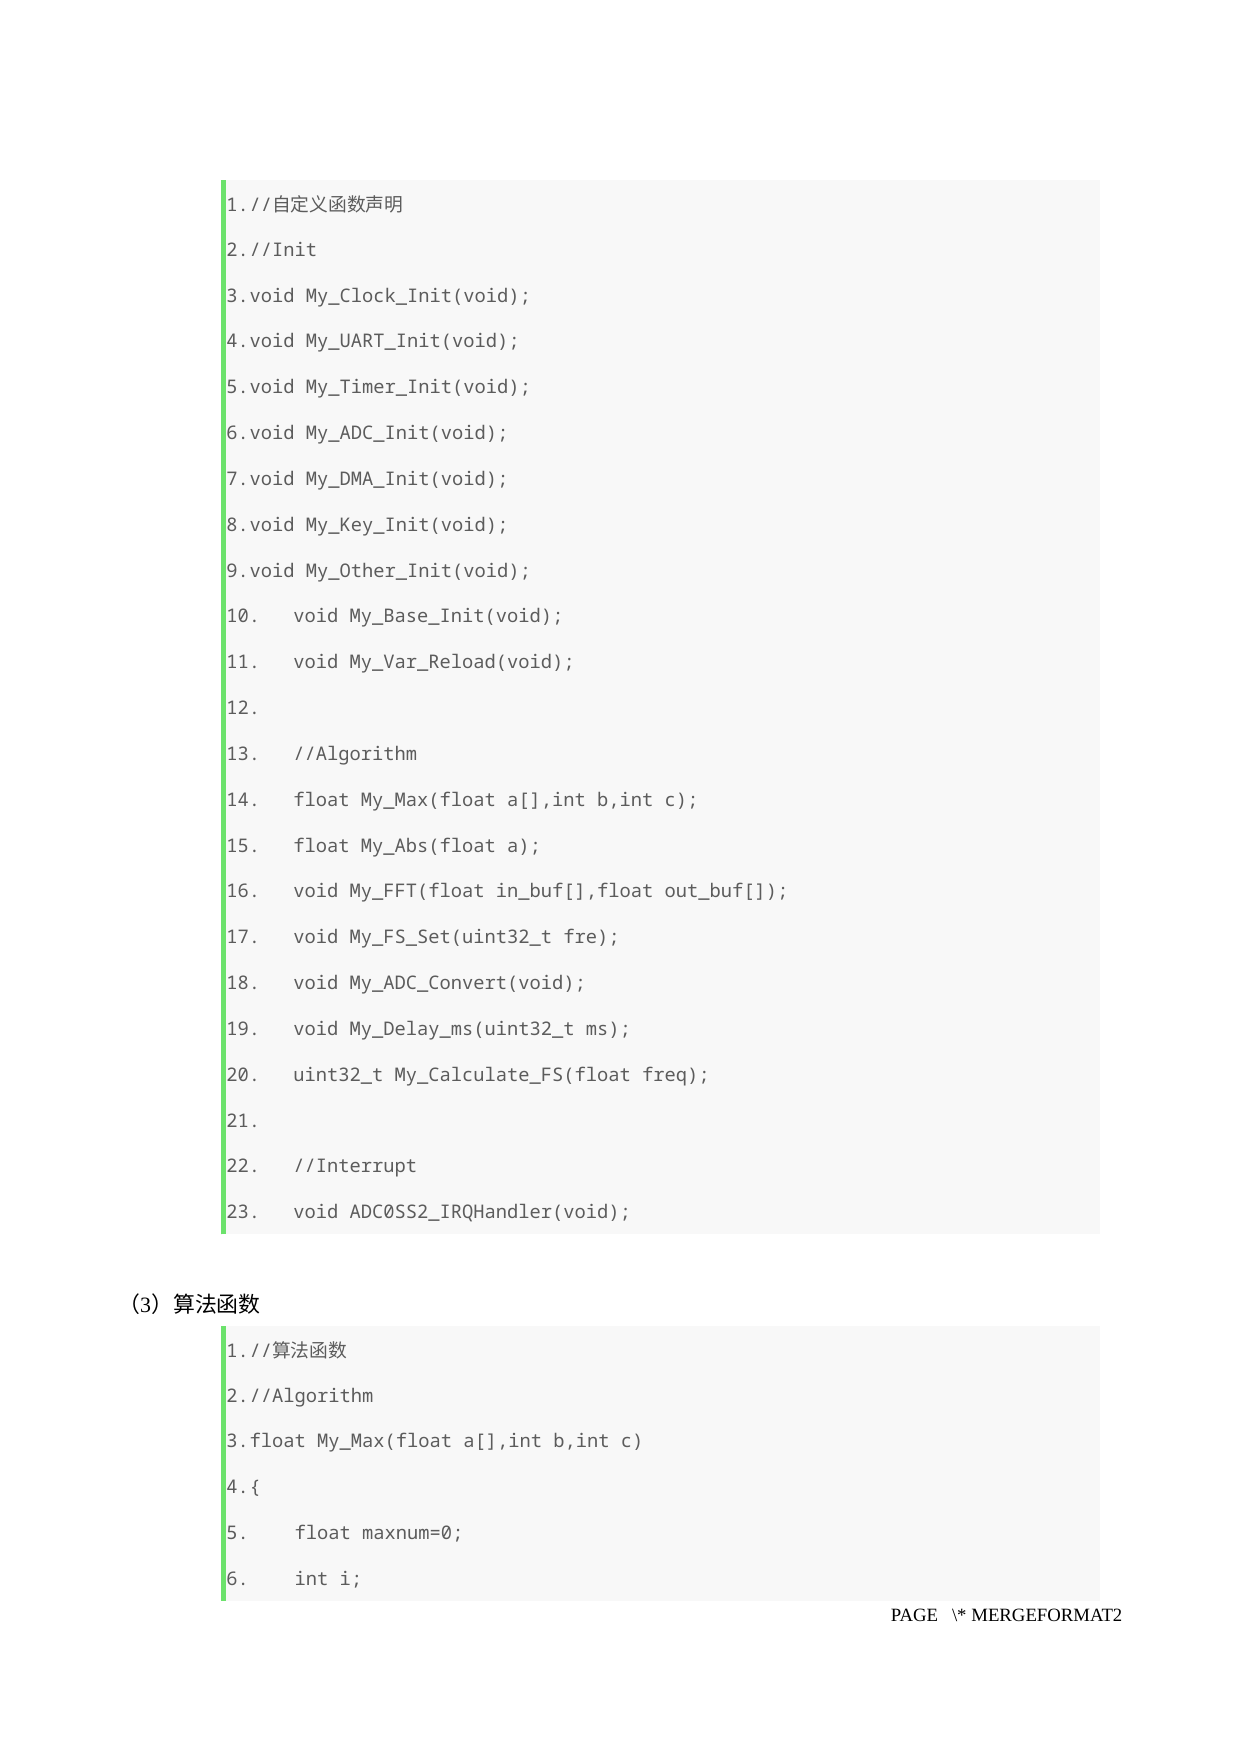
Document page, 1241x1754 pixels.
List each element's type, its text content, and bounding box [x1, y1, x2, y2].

list void My_UART_Init(void); [226, 318, 1100, 363]
list void My_Var_Reload(void); [226, 638, 1100, 684]
list int i; [226, 1555, 1100, 1601]
list float maxnum=0; [226, 1509, 1100, 1555]
list void My_Clock_Init(void); [226, 272, 1100, 318]
list void My_DMA_Init(void); [226, 455, 1100, 501]
list void My_Other_Init(void); [226, 547, 1100, 593]
list void My_ADC_Init(void); [226, 409, 1100, 455]
list void My_Key_Init(void); [226, 501, 1100, 547]
list void My_FS_Set(uint32_t fre); [226, 913, 1100, 959]
text （3）算法函数 [118, 1280, 1122, 1326]
list { [226, 1463, 1100, 1509]
list float My_Max(float a[],int b,int c) [226, 1418, 1100, 1463]
list //算法函数 [226, 1326, 1100, 1372]
list void My_FFT(float in_buf[],float out_buf[]); [226, 868, 1100, 913]
list //Algorithm [226, 730, 1100, 776]
list //Interrupt [226, 1143, 1100, 1188]
list //Algorithm [226, 1372, 1100, 1418]
list void ADC0SS2_IRQHandler(void); [226, 1188, 1100, 1234]
list void My_Base_Init(void); [226, 593, 1100, 638]
list void My_Delay_ms(uint32_t ms); [226, 1005, 1100, 1051]
list uint32_t My_Calculate_FS(float freq); [226, 1051, 1100, 1097]
list float My_Abs(float a); [226, 822, 1100, 868]
list void My_ADC_Convert(void); [226, 959, 1100, 1005]
list //Init [226, 226, 1100, 272]
list //自定义函数声明 [226, 180, 1100, 226]
list float My_Max(float a[],int b,int c); [226, 776, 1100, 822]
list void My_Timer_Init(void); [226, 363, 1100, 409]
